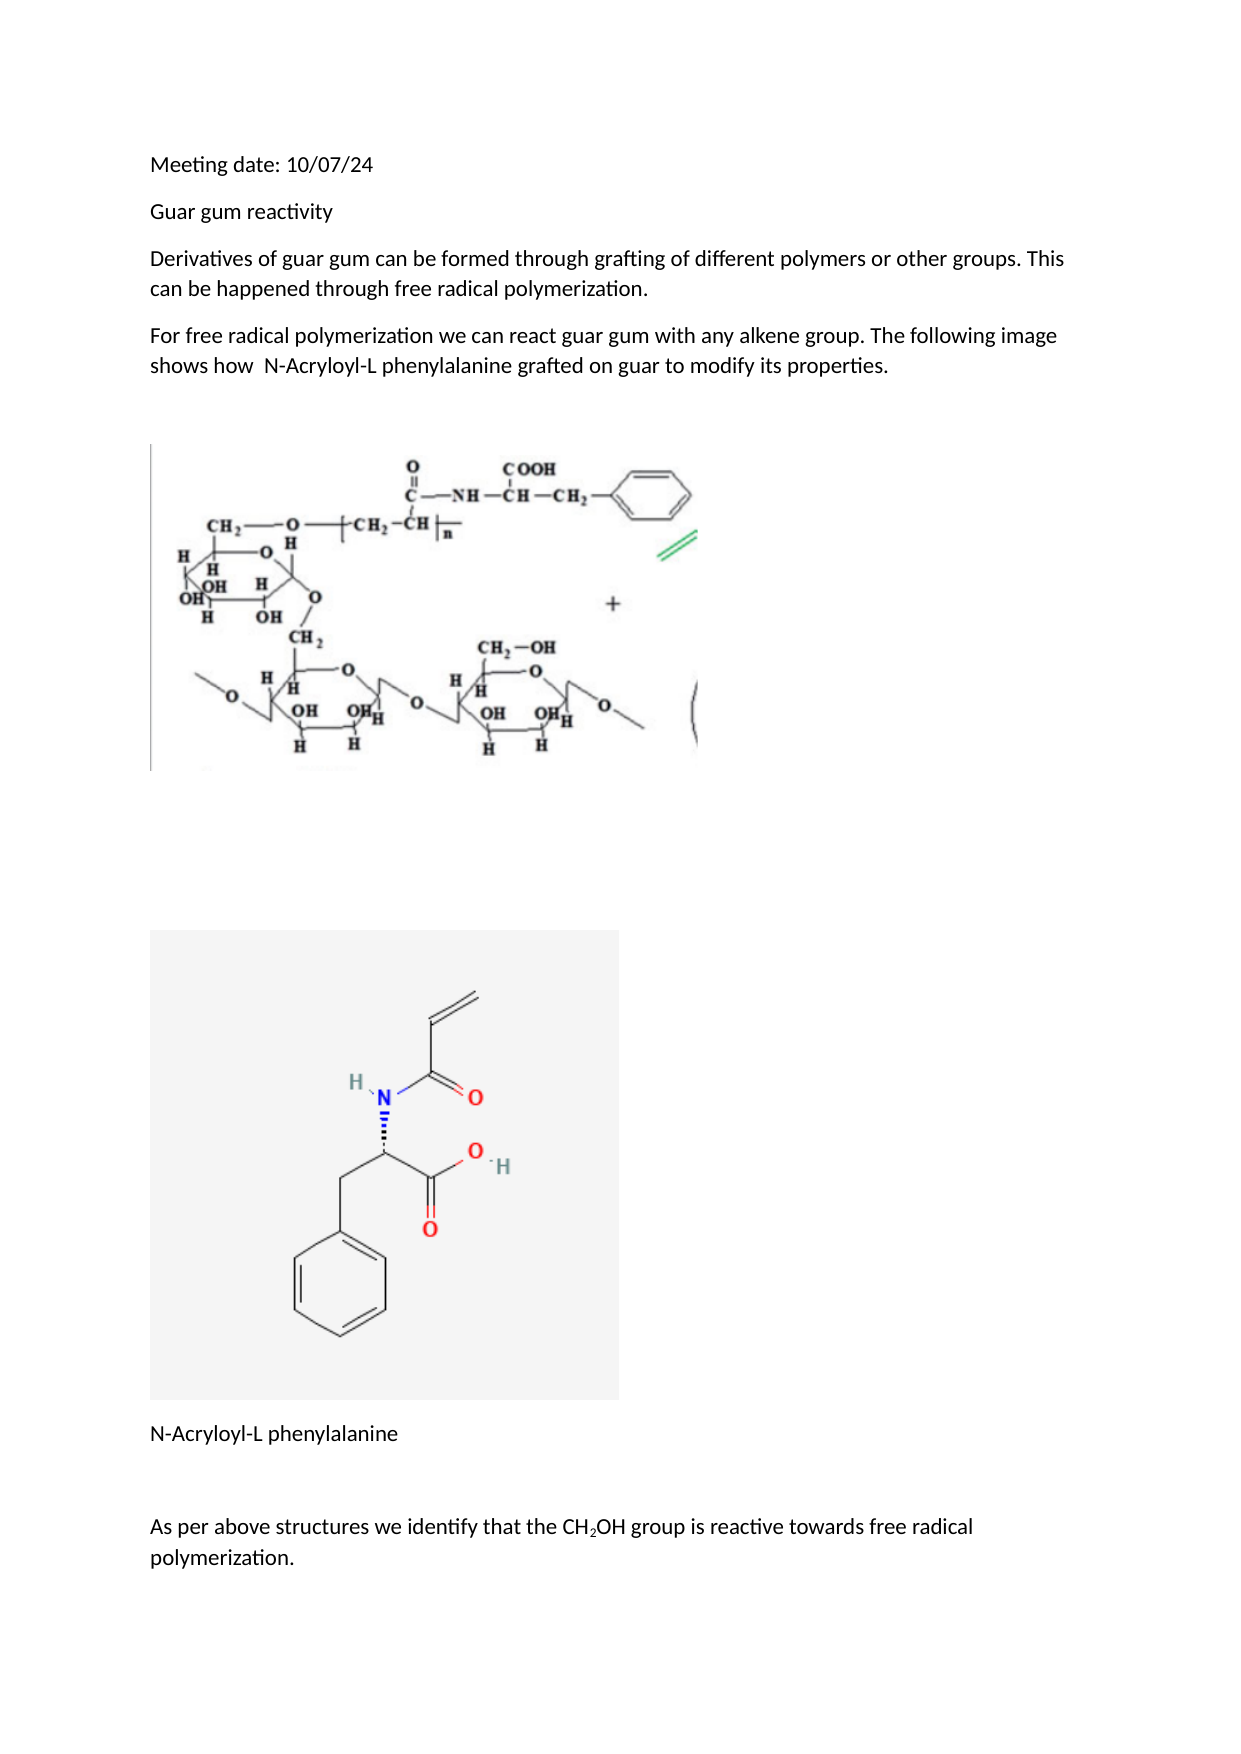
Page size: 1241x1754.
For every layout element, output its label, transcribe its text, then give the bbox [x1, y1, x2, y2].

picture [150, 930, 620, 1400]
text As per above structures we identify that the CH2OH group is reactive towards free radical polymerization. [150, 1512, 1090, 1571]
text N-Acryloyl-L phenylalanine [150, 1419, 1090, 1447]
text Guar gum reactivity [150, 197, 1090, 225]
text For free radical polymerization we can react guar gum with any alkene group. The following image shows how N-Acryloyl-L phenylalanine grafted on guar to modify its properties. [150, 321, 1090, 379]
picture [150, 444, 698, 771]
text Derivatives of guar gum can be formed through grafting of different polymers or other groups. This can be happened through free radical polymerization. [150, 244, 1090, 302]
text Meeting date: 10/07/24 [150, 150, 1090, 178]
